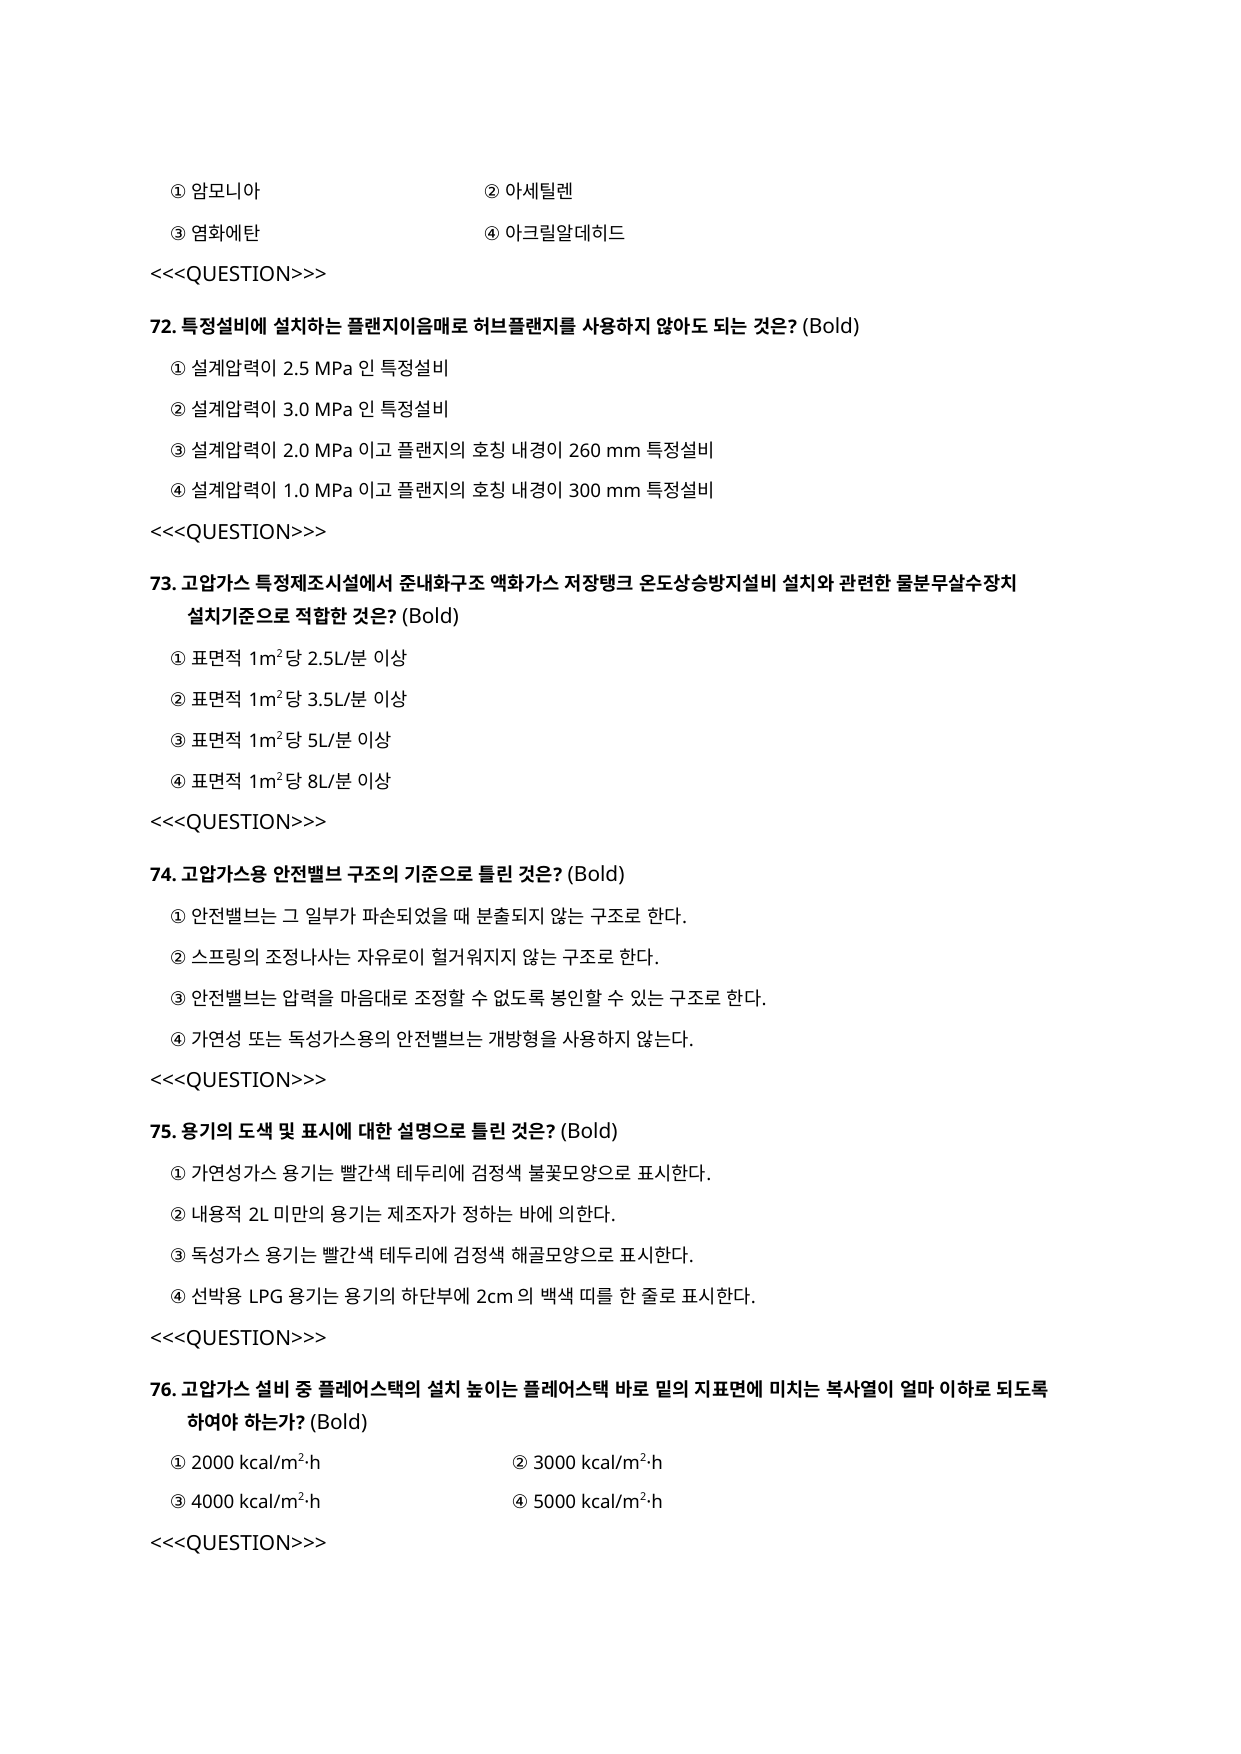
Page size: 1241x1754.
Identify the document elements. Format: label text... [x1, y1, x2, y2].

text ③ 표면적 1m2당 5L/분 이상 [150, 726, 1090, 753]
text <<<QUESTION>>> [150, 807, 1090, 836]
text 72. 특정설비에 설치하는 플랜지이음매로 허브플랜지를 사용하지 않아도 되는 것은? (Bold) [150, 311, 1090, 339]
text ③ 염화에탄 ④ 아크릴알데히드 [150, 218, 1090, 246]
text ① 암모니아 ② 아세틸렌 [150, 177, 1090, 204]
text ④ 표면적 1m2당 8L/분 이상 [150, 767, 1090, 794]
text ④ 설계압력이 1.0 MPa 이고 플랜지의 호칭 내경이 300 mm 특정설비 [150, 476, 1090, 503]
text ② 설계압력이 3.0 MPa 인 특정설비 [150, 394, 1090, 421]
text ① 안전밸브는 그 일부가 파손되었을 때 분출되지 않는 구조로 한다. [150, 901, 1090, 928]
text 74. 고압가스용 안전밸브 구조의 기준으로 틀린 것은? (Bold) [150, 859, 1090, 887]
text ④ 선박용 LPG 용기는 용기의 하단부에 2cm의 백색 띠를 한 줄로 표시한다. [150, 1282, 1090, 1309]
text ② 내용적 2L 미만의 용기는 제조자가 정하는 바에 의한다. [150, 1200, 1090, 1227]
text <<<QUESTION>>> [150, 1323, 1090, 1351]
text ③ 4000 kcal/m2·h ④ 5000 kcal/m2·h [150, 1489, 1090, 1514]
text 73. 고압가스 특정제조시설에서 준내화구조 액화가스 저장탱크 온도상승방지설비 설치와 관련한 물분무살수장치 설치기준으로 적합한 것은? (Bold) [150, 568, 1090, 630]
text ② 표면적 1m2당 3.5L/분 이상 [150, 685, 1090, 712]
text ② 스프링의 조정나사는 자유로이 헐거워지지 않는 구조로 한다. [150, 942, 1090, 969]
text ④ 가연성 또는 독성가스용의 안전밸브는 개방형을 사용하지 않는다. [150, 1024, 1090, 1051]
text 76. 고압가스 설비 중 플레어스택의 설치 높이는 플레어스택 바로 밑의 지표면에 미치는 복사열이 얼마 이하로 되도록 하여야 하는가? (Bold) [150, 1374, 1090, 1435]
text ③ 설계압력이 2.0 MPa 이고 플랜지의 호칭 내경이 260 mm 특정설비 [150, 435, 1090, 462]
text <<<QUESTION>>> [150, 259, 1090, 288]
text ① 설계압력이 2.5 MPa 인 특정설비 [150, 353, 1090, 381]
text ① 가연성가스 용기는 빨간색 테두리에 검정색 불꽃모양으로 표시한다. [150, 1159, 1090, 1186]
text ③ 안전밸브는 압력을 마음대로 조정할 수 없도록 봉인할 수 있는 구조로 한다. [150, 983, 1090, 1010]
text 75. 용기의 도색 및 표시에 대한 설명으로 틀린 것은? (Bold) [150, 1117, 1090, 1145]
text <<<QUESTION>>> [150, 1065, 1090, 1093]
text ① 2000 kcal/m2·h ② 3000 kcal/m2·h [150, 1449, 1090, 1475]
text <<<QUESTION>>> [150, 1528, 1090, 1557]
text ① 표면적 1m2당 2.5L/분 이상 [150, 644, 1090, 671]
text <<<QUESTION>>> [150, 517, 1090, 546]
text ③ 독성가스 용기는 빨간색 테두리에 검정색 해골모양으로 표시한다. [150, 1241, 1090, 1268]
